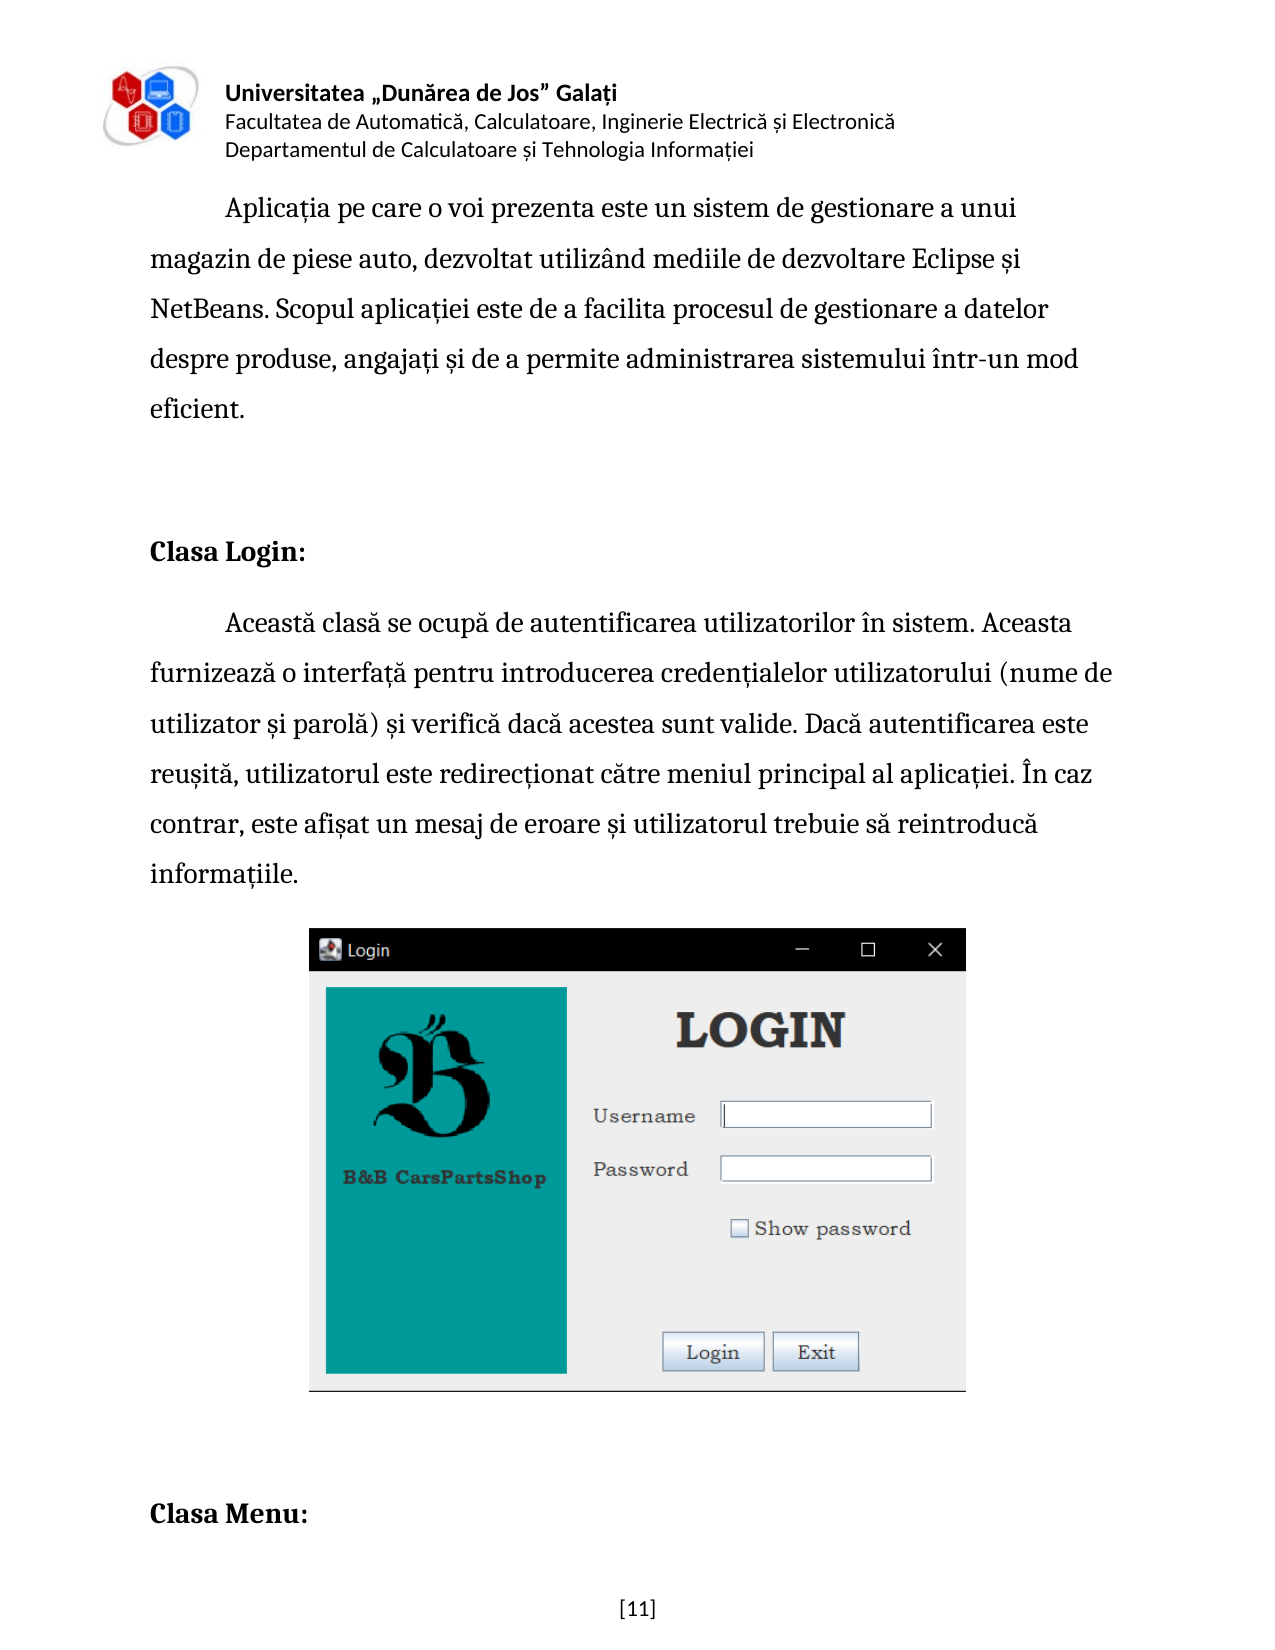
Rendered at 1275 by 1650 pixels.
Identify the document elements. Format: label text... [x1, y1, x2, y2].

picture [309, 928, 966, 1392]
text Aplicația pe care o voi prezenta este un sistem de gestionare a unui magazin de piese auto, dezvoltat utilizând mediile de dezvoltare Eclipse și NetBeans. Scopul aplicației este de a facilita procesul de gestionare a datelor despre produse, angajați și de a permite administrarea sistemului într-un mod eficient. [150, 191, 1125, 426]
text Această clasă se ocupă de autentificarea utilizatorilor în sistem. Aceasta furnizează o interfață pentru introducerea credențialelor utilizatorului (nume de utilizator și parolă) și verifică dacă acestea sunt valide. Dacă autentificarea este reușită, utilizatorul este redirecționat către meniul principal al aplicației. În caz contrar, este afișat un mesaj de eroare și utilizatorul trebuie să reintroducă informațiile. [150, 606, 1125, 891]
text Clasa Menu: [150, 1498, 1125, 1531]
picture [102, 60, 201, 148]
text Clasa Login: [150, 535, 1125, 568]
